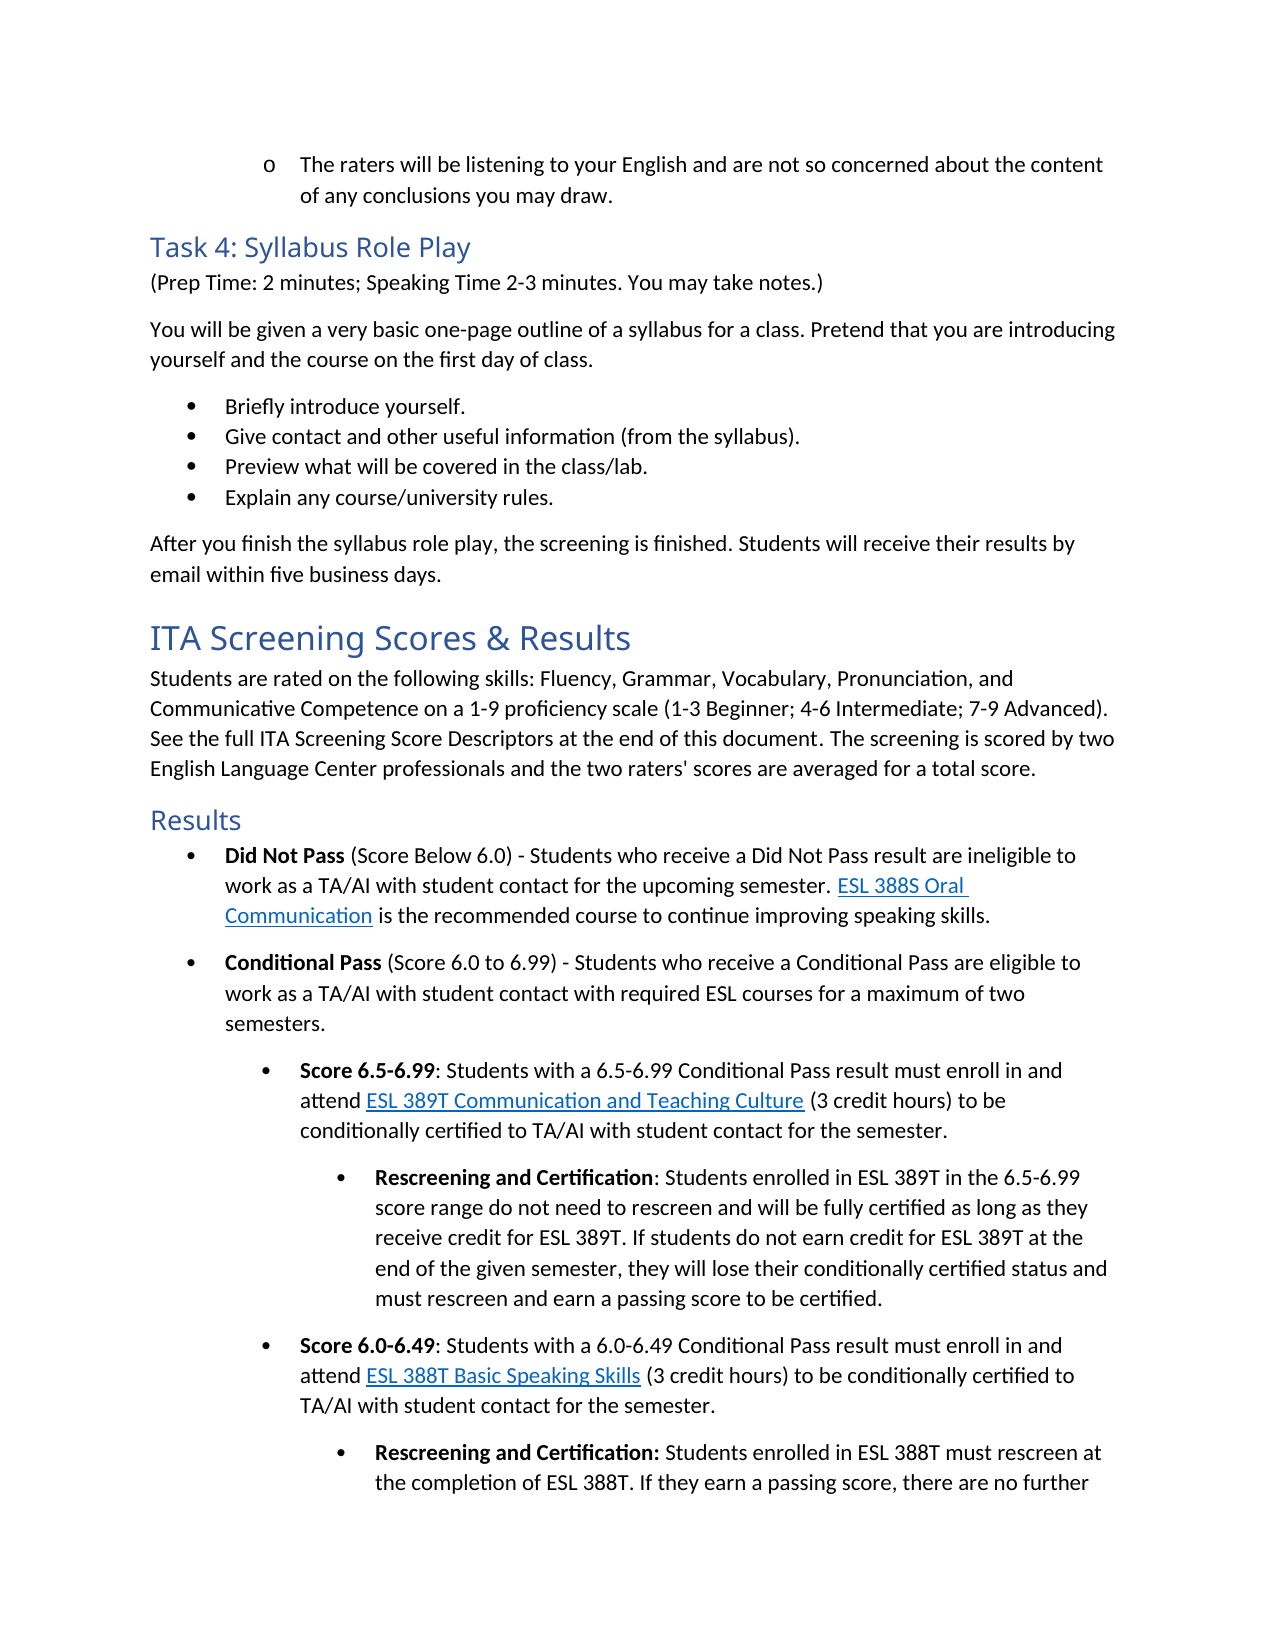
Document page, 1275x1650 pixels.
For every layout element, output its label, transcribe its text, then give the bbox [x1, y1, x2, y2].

list Briefly introduce yourself. [187, 392, 1125, 420]
subtitle Task 4: Syllabus Role Play [150, 228, 1125, 265]
subtitle ITA Screening Scores & Results [150, 615, 1125, 660]
text After you finish the syllabus role play, the screening is finished. Students will receive their results by email within five business days. [150, 529, 1125, 588]
list Preview what will be covered in the class/lab. [187, 452, 1125, 480]
list Explain any course/university rules. [187, 483, 1125, 511]
list Conditional Pass (Score 6.0 to 6.99) - Students who receive a Conditional Pass are eligible to work as a TA/AI with student contact with required ESL courses for a maximum of two semesters. [187, 948, 1125, 1037]
text You will be given a very basic one-page outline of a syllabus for a class. Pretend that you are introducing yourself and the course on the first day of class. [150, 315, 1125, 373]
text Students are rated on the following skills: Fluency, Grammar, Vocabulary, Pronunciation, and Communicative Competence on a 1-9 proficiency scale (1-3 Beginner; 4-6 Intermediate; 7-9 Advanced). See the full ITA Screening Score Descriptors at the end of this document. The screening is scored by two English Language Center professionals and the two raters' scores are averaged for a total score. [150, 664, 1125, 782]
list The raters will be listening to your English and are not so concerned about the content of any conclusions you may draw. [262, 150, 1125, 209]
list Rescreening and Certification: Students enrolled in ESL 389T in the 6.5-6.99 score range do not need to rescreen and will be fully certified as long as they receive credit for ESL 389T. If students do not earn credit for ESL 389T at the end of the given semester, they will lose their conditionally certified status and must rescreen and earn a passing score to be certified. [337, 1163, 1125, 1312]
list Score 6.0-6.49: Students with a 6.0-6.49 Conditional Pass result must enroll in and attend ESL 388T Basic Speaking Skills (3 credit hours) to be conditionally certified to TA/AI with student contact for the semester. [262, 1331, 1125, 1419]
list Score 6.5-6.99: Students with a 6.5-6.99 Conditional Pass result must enroll in and attend ESL 389T Communication and Teaching Culture (3 credit hours) to be conditionally certified to TA/AI with student contact for the semester. [262, 1056, 1125, 1144]
list Did Not Pass (Score Below 6.0) - Students who receive a Did Not Pass result are ineligible to work as a TA/AI with student contact for the upcoming semester. ESL 388S Oral Communication is the recommended course to continue improving speaking skills. [187, 841, 1125, 929]
list Give contact and other useful information (from the syllabus). [187, 422, 1125, 450]
subtitle Results [150, 801, 1125, 838]
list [337, 1438, 1125, 1496]
text (Prep Time: 2 minutes; Speaking Time 2-3 minutes. You may take notes.) [150, 268, 1125, 296]
